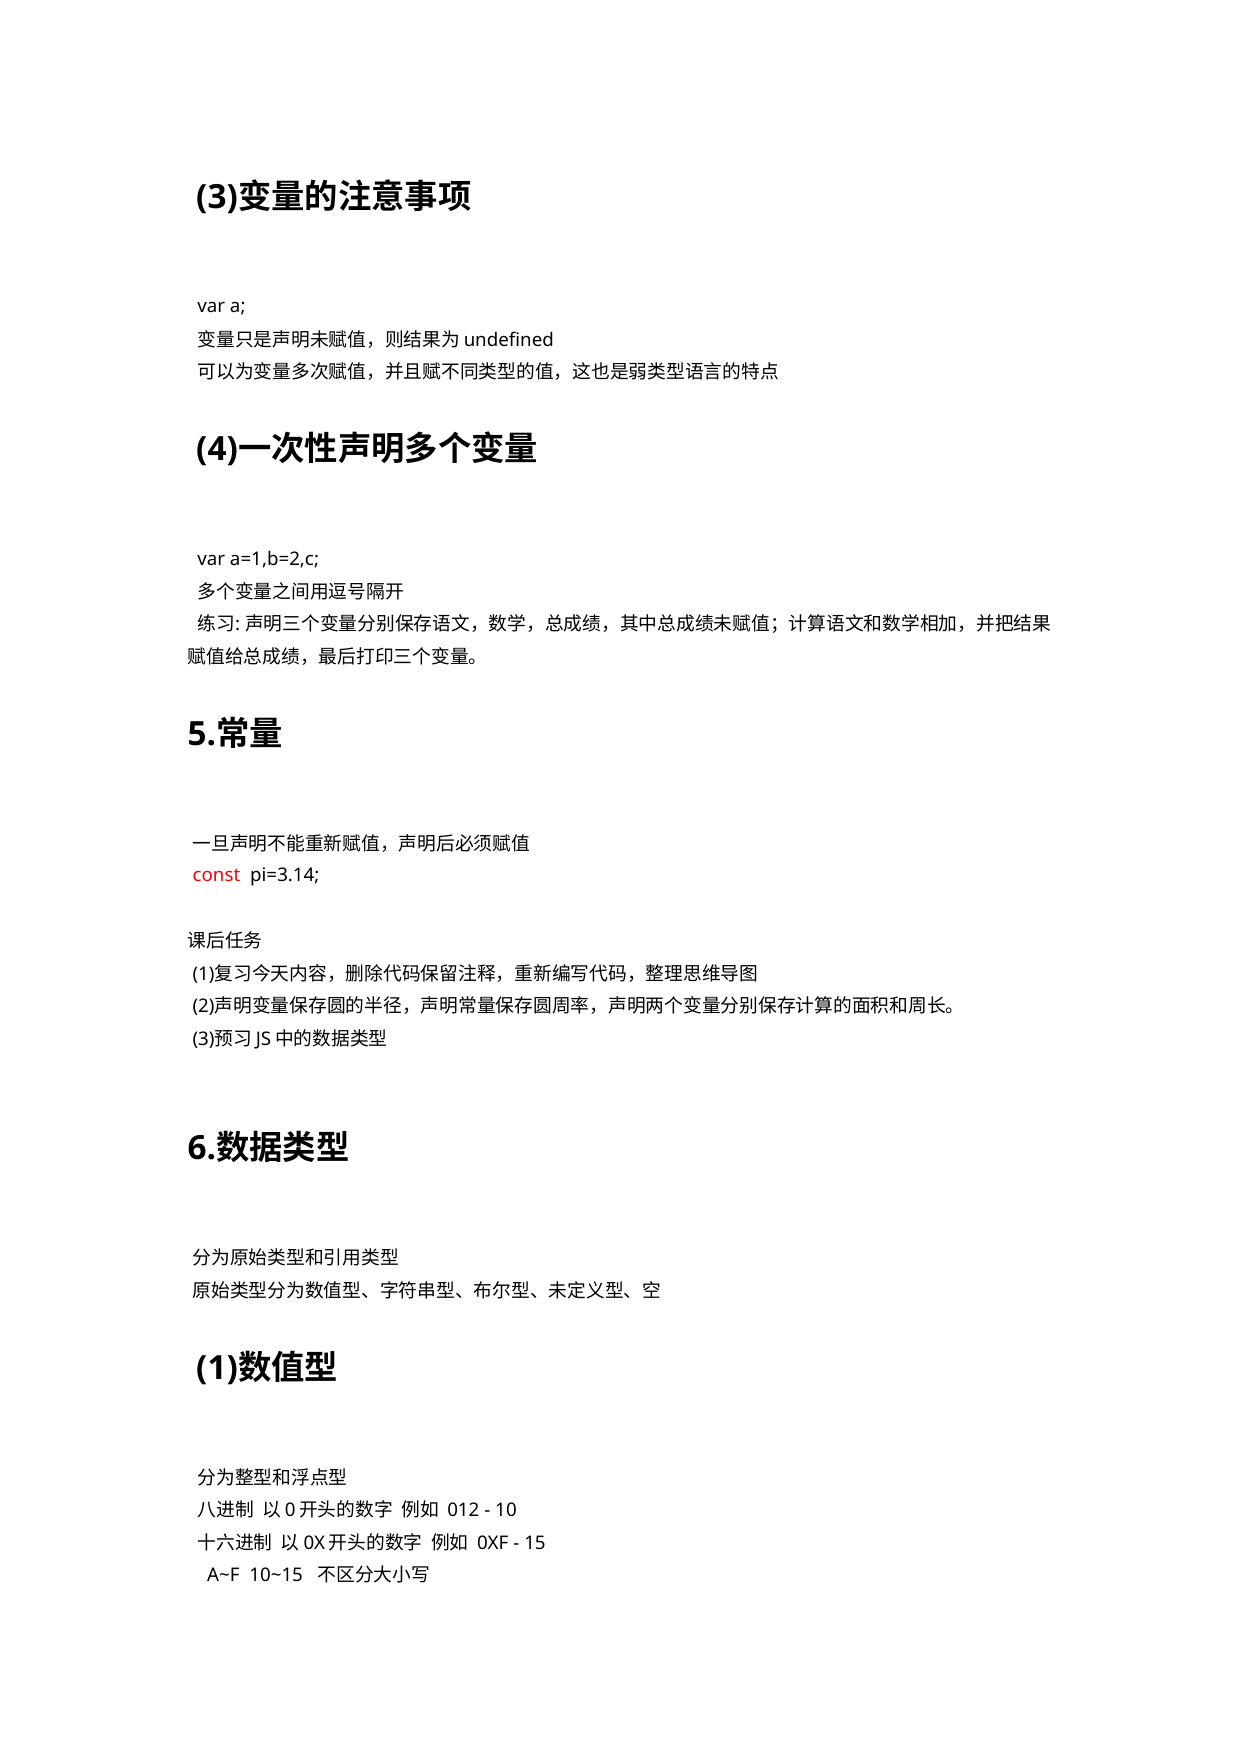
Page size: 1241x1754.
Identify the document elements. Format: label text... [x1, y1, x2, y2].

text 原始类型分为数值型、字符串型、布尔型、未定义型、空 [187, 1273, 1053, 1305]
text 八进制 以0开头的数字 例如 012 - 10 [187, 1492, 1053, 1525]
subtitle 6.数据类型 [187, 1113, 1053, 1178]
text 分为原始类型和引用类型 [187, 1240, 1053, 1273]
subtitle (3)变量的注意事项 [187, 162, 1053, 227]
text var a=1,b=2,c; [187, 541, 1053, 574]
text (1)复习今天内容，删除代码保留注释，重新编写代码，整理思维导图 [187, 956, 1053, 988]
text var a; [187, 289, 1053, 322]
subtitle 5.常量 [187, 698, 1053, 763]
text 一旦声明不能重新赋值，声明后必须赋值 [187, 826, 1053, 858]
text 分为整型和浮点型 [187, 1460, 1053, 1492]
text const pi=3.14; [187, 858, 1053, 891]
text 变量只是声明未赋值，则结果为undefined [187, 322, 1053, 354]
subtitle (1)数值型 [187, 1332, 1053, 1397]
text 多个变量之间用逗号隔开 [187, 574, 1053, 606]
text 十六进制 以0X开头的数字 例如 0XF - 15 [187, 1525, 1053, 1557]
text 练习: 声明三个变量分别保存语文，数学，总成绩，其中总成绩未赋值；计算语文和数学相加，并把结果赋值给总成绩，最后打印三个变量。 [187, 606, 1053, 671]
subtitle (4)一次性声明多个变量 [187, 414, 1053, 479]
text 课后任务 [187, 923, 1053, 956]
text A~F 10~15 不区分大小写 [187, 1557, 1053, 1590]
text (3)预习JS中的数据类型 [187, 1021, 1053, 1053]
text (2)声明变量保存圆的半径，声明常量保存圆周率，声明两个变量分别保存计算的面积和周长。 [187, 988, 1053, 1021]
text 可以为变量多次赋值，并且赋不同类型的值，这也是弱类型语言的特点 [187, 354, 1053, 387]
